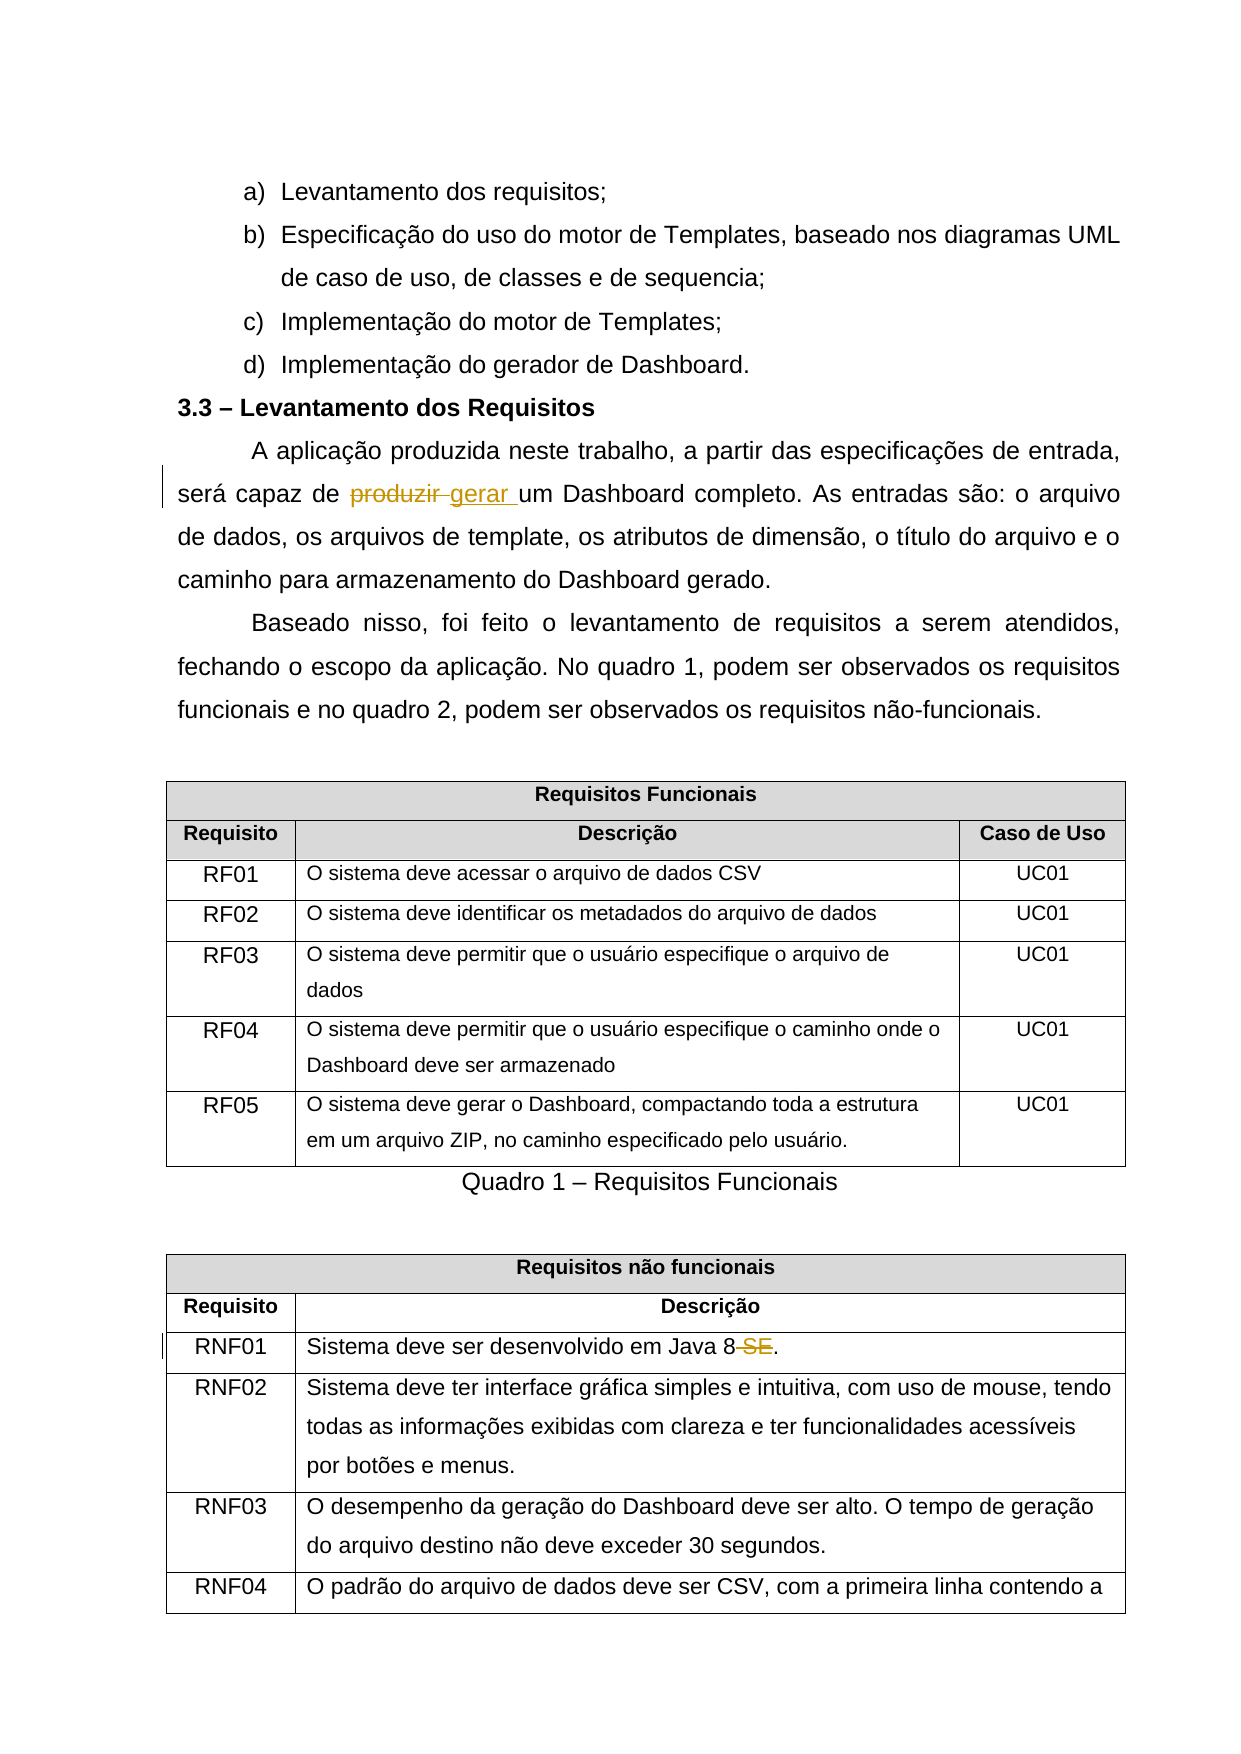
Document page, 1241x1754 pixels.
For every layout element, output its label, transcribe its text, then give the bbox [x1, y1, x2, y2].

list Implementação do gerador de Dashboard. [243, 350, 1122, 378]
table_cell RF05 [167, 1092, 295, 1166]
table_cell Requisito [167, 821, 295, 859]
table_cell O sistema deve permitir que o usuário especifique o arquivo de dados [296, 942, 959, 1016]
table_cell RNF02 [167, 1374, 295, 1492]
table_cell Sistema deve ser desenvolvido em Java 8. [296, 1333, 1125, 1372]
table_cell RF04 [167, 1017, 295, 1091]
table_cell RF01 [167, 861, 295, 900]
table_cell RNF01 [167, 1333, 295, 1372]
table_cell UC01 [960, 1017, 1125, 1091]
table_cell Sistema deve ter interface gráfica simples e intuitiva, com uso de mouse, tendo todas as informações exibidas com clareza e ter funcionalidades acessíveis por botões e menus. [296, 1374, 1125, 1492]
table_cell O sistema deve permitir que o usuário especifique o caminho onde o Dashboard deve ser armazenado [296, 1017, 959, 1091]
list Levantamento dos requisitos; [243, 177, 1122, 206]
table_cell UC01 [960, 901, 1125, 941]
table_cell RNF04 [167, 1573, 295, 1612]
table_header Requisitos não funcionais [167, 1255, 1125, 1293]
list Especificação do uso do motor de Templates, baseado nos diagramas UML de caso de uso, de classes e de sequencia; [243, 220, 1122, 292]
table_cell UC01 [960, 861, 1125, 900]
table_cell O sistema deve gerar o Dashboard, compactando toda a estrutura em um arquivo ZIP, no caminho especificado pelo usuário. [296, 1092, 959, 1166]
table_cell Descrição [296, 1294, 1125, 1332]
subtitle 3.3 – Levantamento dos Requisitos [177, 393, 1122, 422]
table_header Requisitos Funcionais [167, 782, 1125, 820]
table_cell O sistema deve identificar os metadados do arquivo de dados [296, 901, 959, 941]
text Baseado nisso, foi feito o levantamento de requisitos a serem atendidos, fechando o escopo da aplicação. No quadro 1, podem ser observados os requisitos funcionais e no quadro 2, podem ser observados os requisitos não-funcionais. [177, 608, 1122, 723]
table_cell RNF03 [167, 1493, 295, 1572]
table_cell RF02 [167, 901, 295, 941]
table_cell Descrição [296, 821, 959, 859]
table_cell O padrão do arquivo de dados deve ser CSV, com a primeira linha contendo a descrição dos atributos. [296, 1573, 1125, 1612]
table_cell RF03 [167, 942, 295, 1016]
list Implementação do motor de Templates; [243, 307, 1122, 335]
table_cell Caso de Uso [960, 821, 1125, 859]
table_cell O desempenho da geração do Dashboard deve ser alto. O tempo de geração do arquivo destino não deve exceder 30 segundos. [296, 1493, 1125, 1572]
table_cell O sistema deve acessar o arquivo de dados CSV [296, 861, 959, 900]
table_cell UC01 [960, 942, 1125, 1016]
text Quadro 1 – Requisitos Funcionais [177, 1167, 1122, 1196]
table_cell UC01 [960, 1092, 1125, 1166]
table_cell Requisito [167, 1294, 295, 1332]
